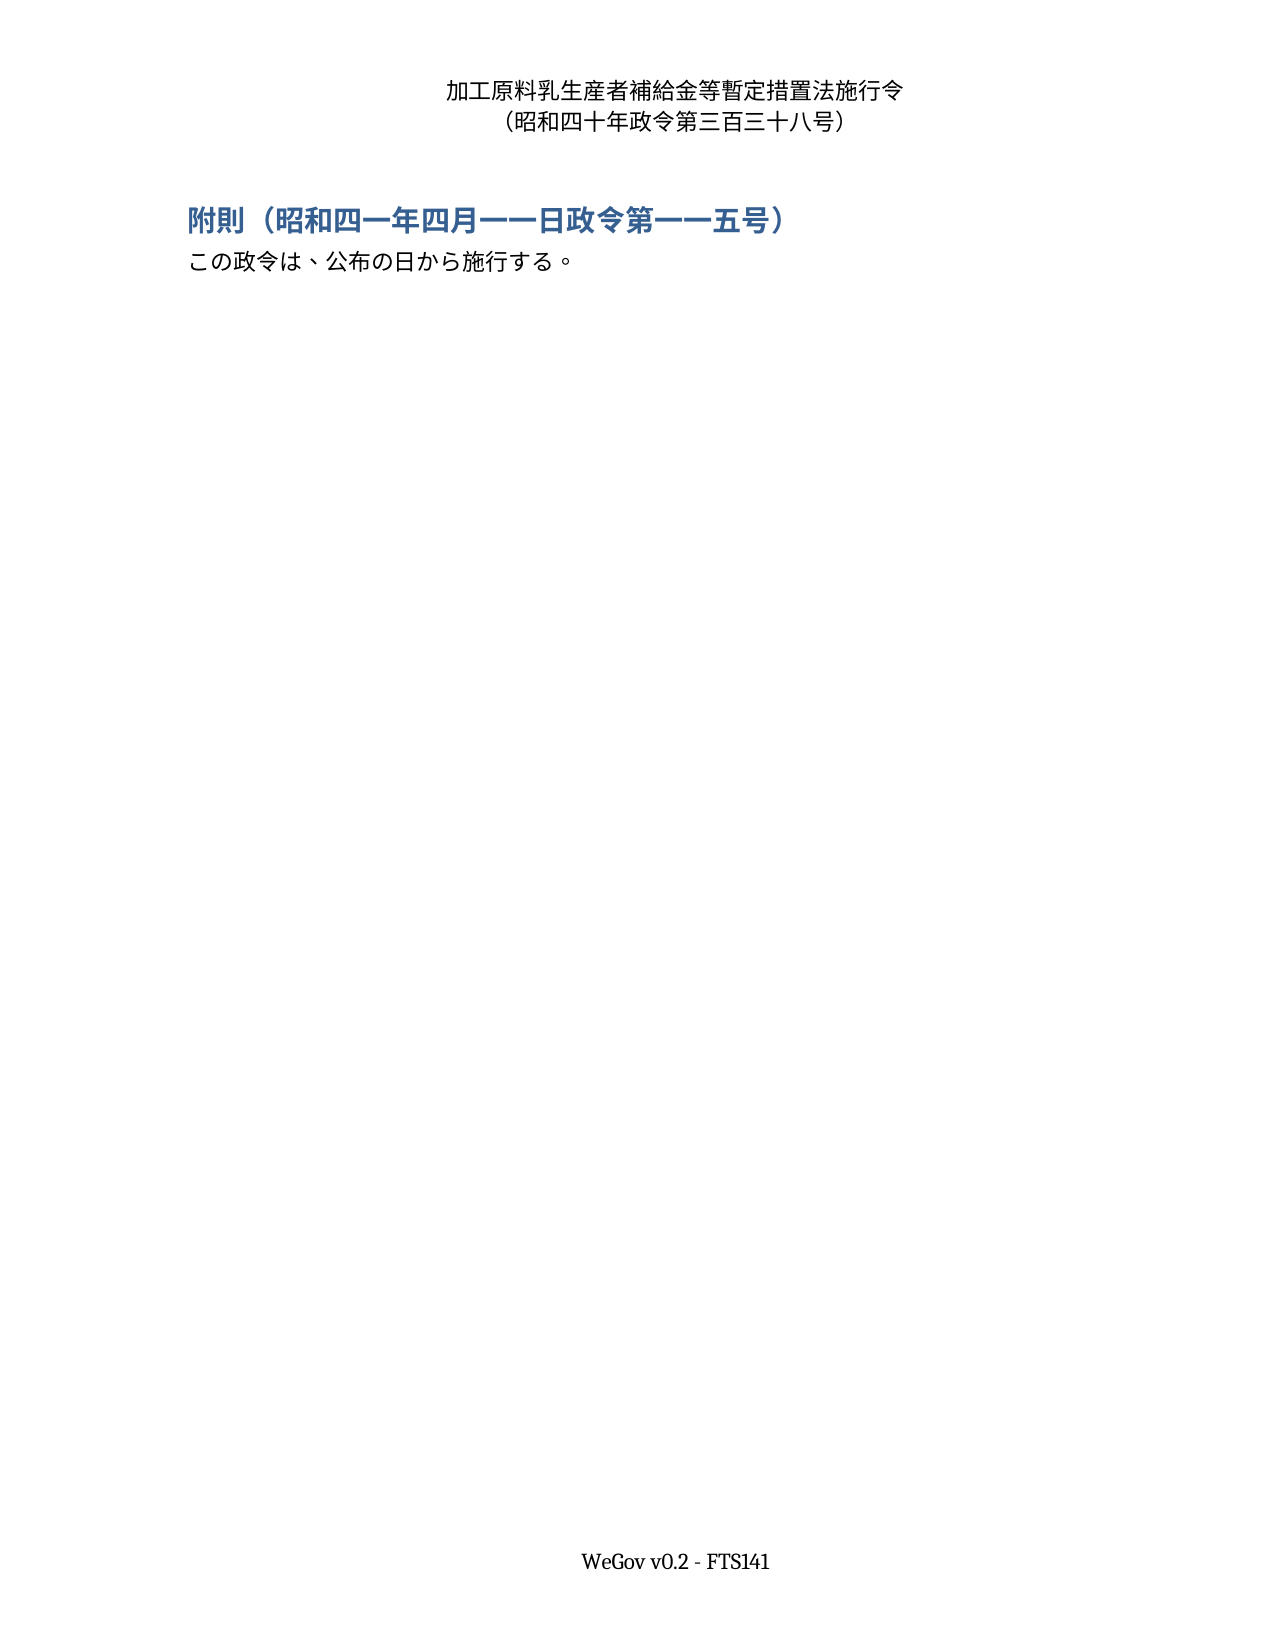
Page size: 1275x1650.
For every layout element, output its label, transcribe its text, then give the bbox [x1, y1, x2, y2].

text この政令は、公布の日から施行する。 [187, 246, 1087, 277]
subtitle 附則（昭和四一年四月一一日政令第一一五号） [187, 200, 1087, 240]
